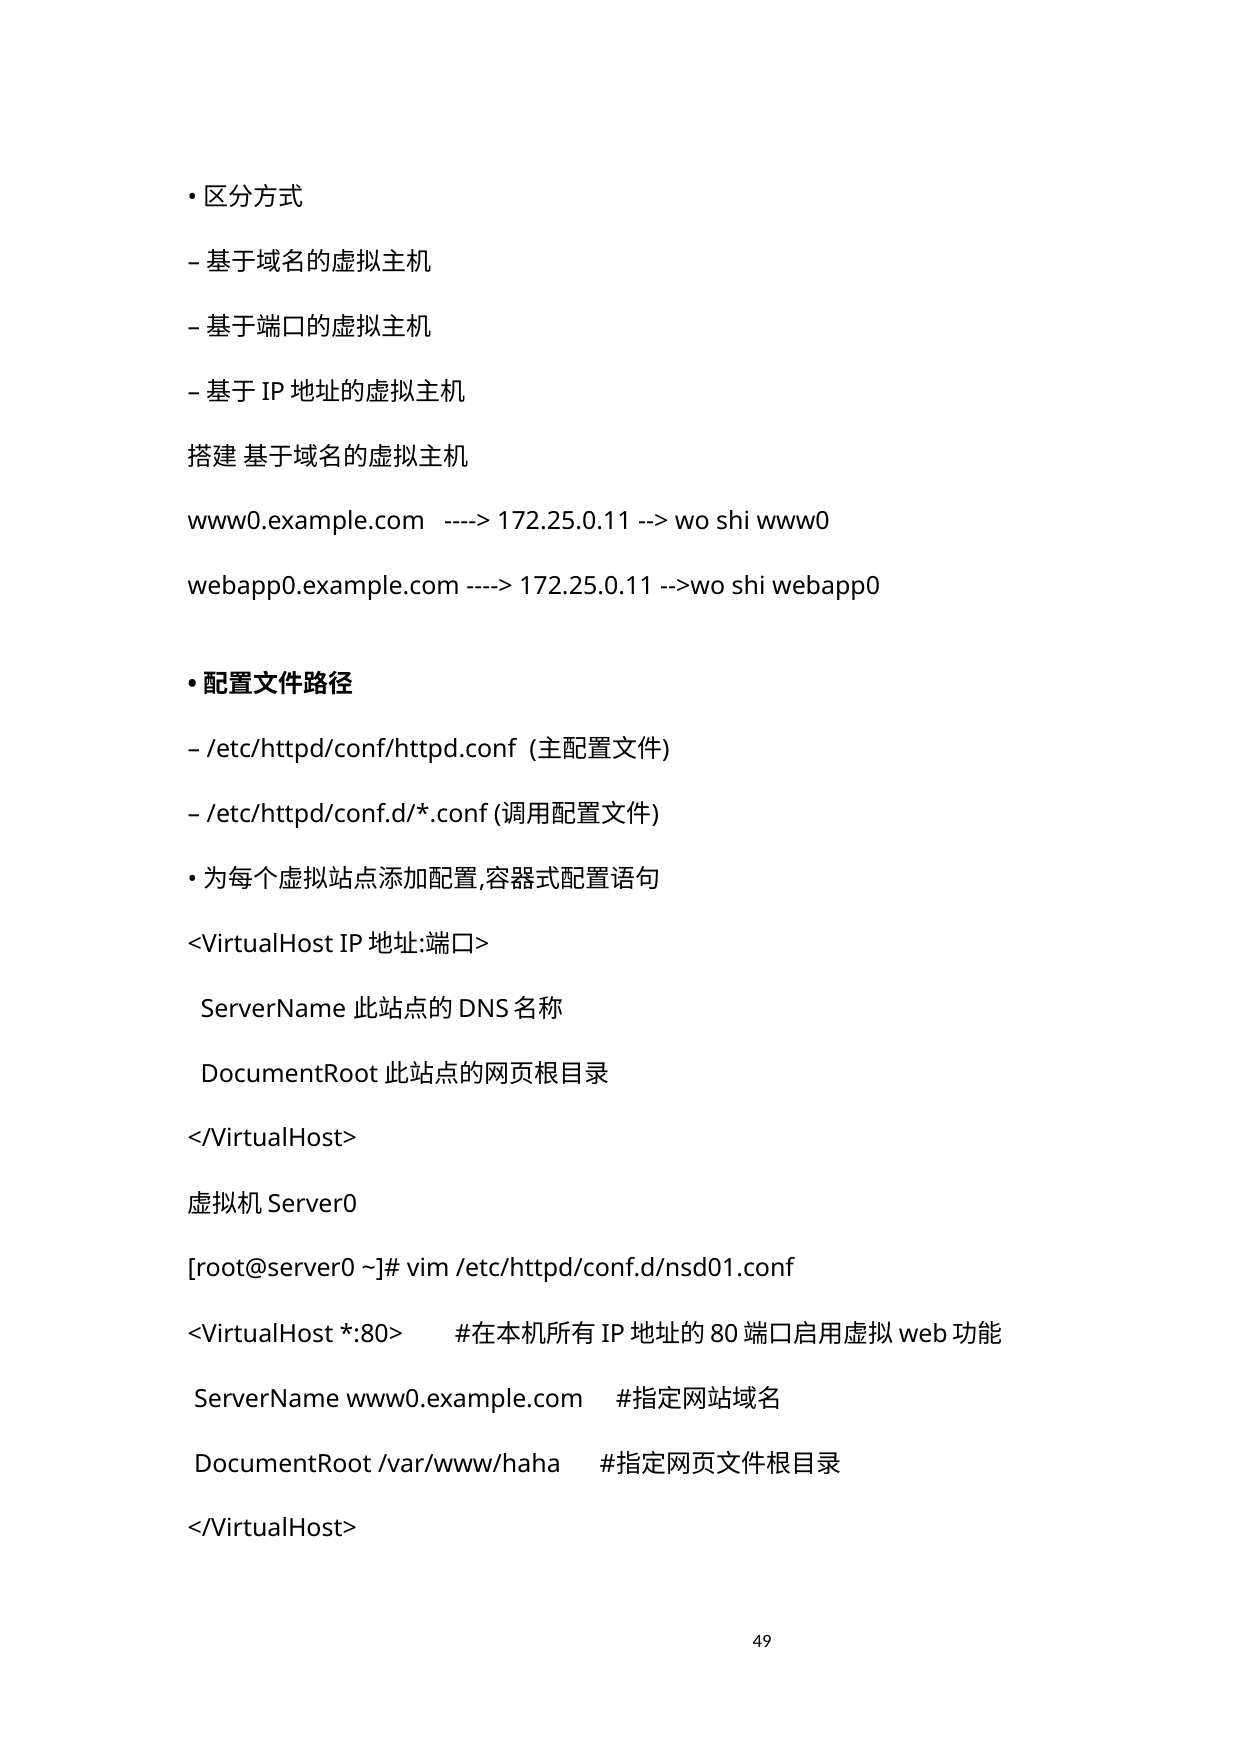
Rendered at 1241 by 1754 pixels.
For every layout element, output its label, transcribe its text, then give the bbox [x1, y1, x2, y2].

text </VirtualHost> [187, 1494, 1053, 1559]
text <VirtualHost *:80> #在本机所有IP地址的80端口启用虚拟web功能 [187, 1299, 1053, 1364]
text </VirtualHost> [187, 1104, 1053, 1169]
text – /etc/httpd/conf/httpd.conf (主配置文件) [187, 714, 1053, 779]
text DocumentRoot 此站点的网页根目录 [187, 1039, 1053, 1104]
text DocumentRoot /var/www/haha #指定网页文件根目录 [187, 1429, 1053, 1494]
text – 基于域名的虚拟主机 [187, 227, 1053, 292]
text – 基于端口的虚拟主机 [187, 292, 1053, 357]
text – 基于IP地址的虚拟主机 [187, 357, 1053, 422]
text • 为每个虚拟站点添加配置,容器式配置语句 [187, 844, 1053, 909]
text 虚拟机Server0 [187, 1169, 1053, 1234]
text – /etc/httpd/conf.d/*.conf (调用配置文件) [187, 779, 1053, 844]
text [root@server0 ~]# vim /etc/httpd/conf.d/nsd01.conf [187, 1234, 1053, 1299]
text www0.example.com ----> 172.25.0.11 --> wo shi www0 [187, 487, 1053, 552]
text 搭建 基于域名的虚拟主机 [187, 422, 1053, 487]
text ServerName www0.example.com #指定网站域名 [187, 1364, 1053, 1429]
text • 配置文件路径 [187, 649, 1053, 714]
text ServerName 此站点的DNS名称 [187, 974, 1053, 1039]
text <VirtualHost IP地址:端口> [187, 909, 1053, 974]
text • 区分方式 [187, 162, 1053, 227]
text webapp0.example.com ----> 172.25.0.11 -->wo shi webapp0 [187, 552, 1053, 617]
